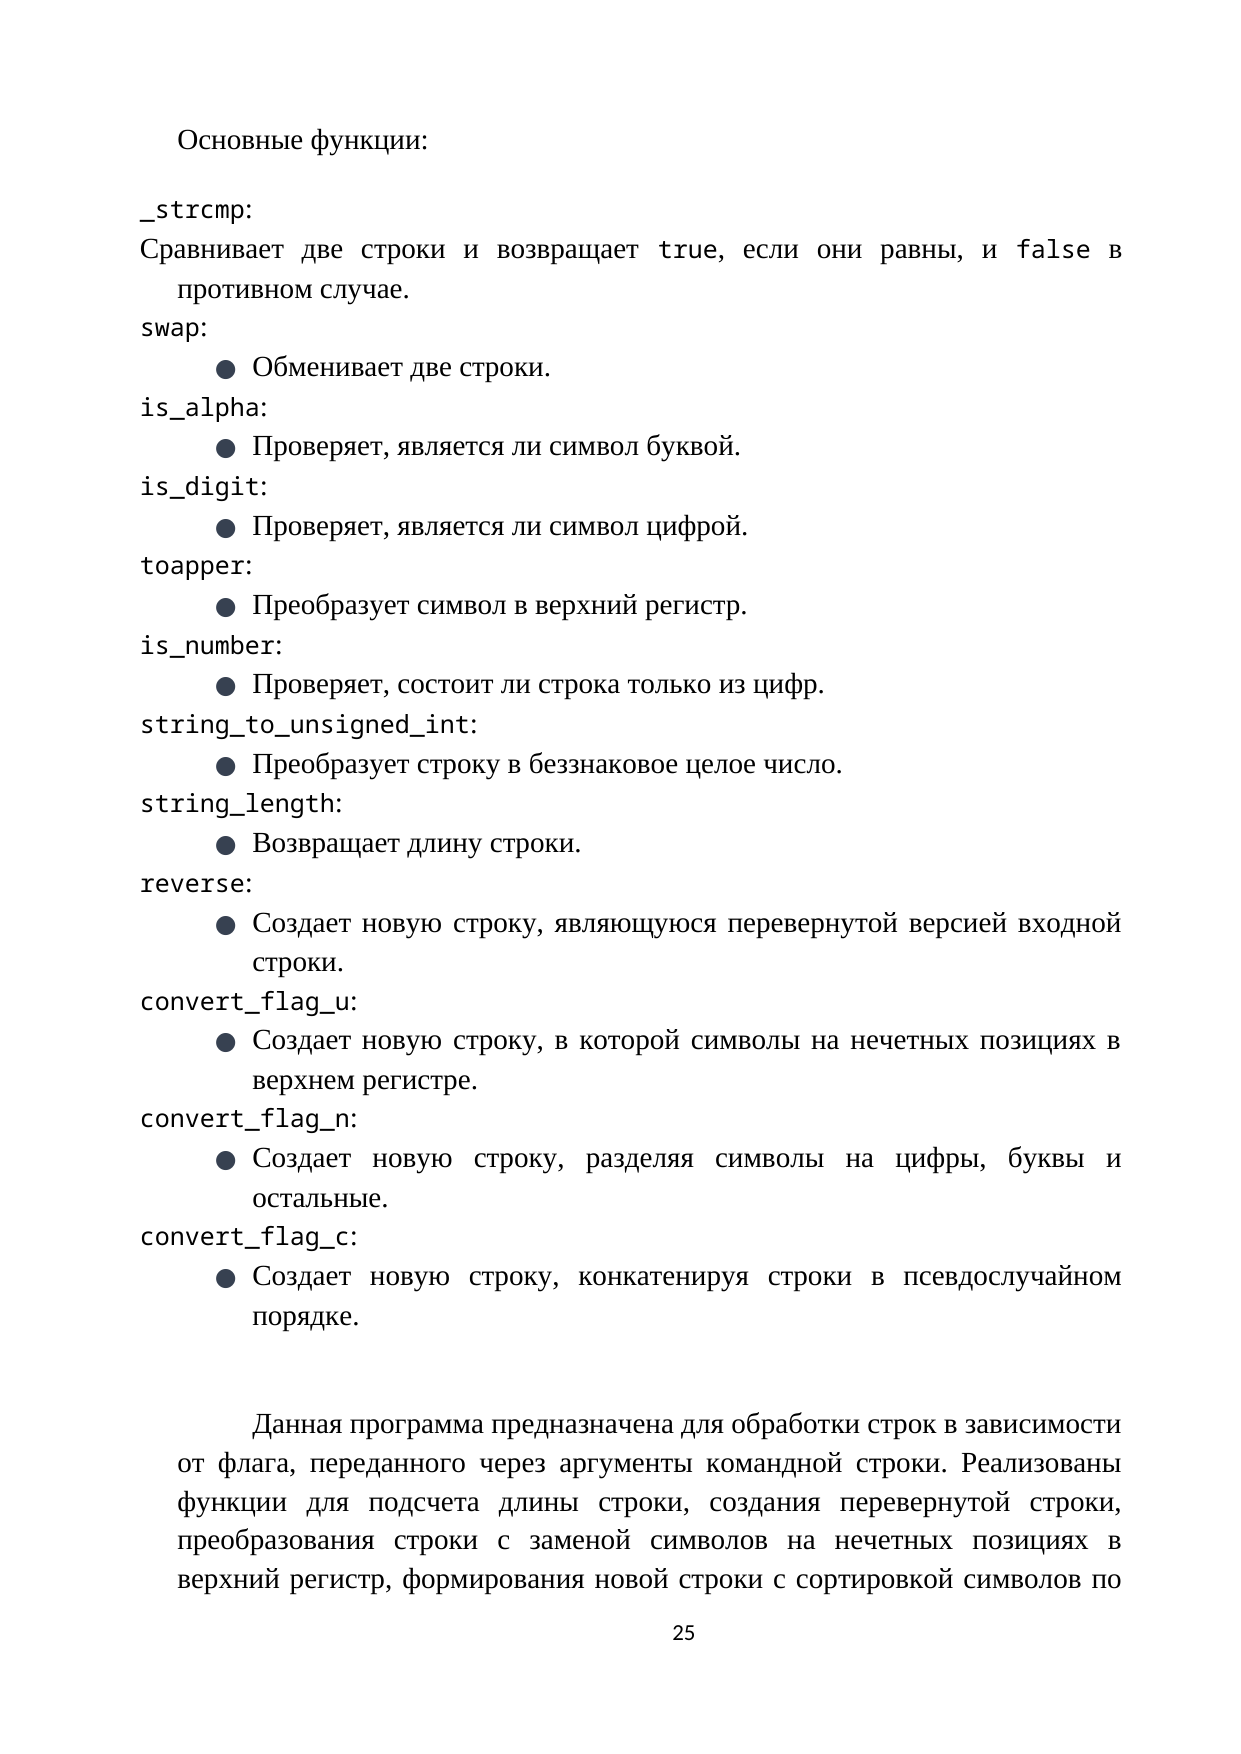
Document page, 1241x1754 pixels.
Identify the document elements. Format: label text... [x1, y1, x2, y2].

list is_alpha: [139, 389, 1122, 423]
list reverse: [139, 865, 1122, 899]
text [177, 1407, 1122, 1594]
subtitle Основные функции: [177, 122, 1122, 155]
list Обменивает две строки. [214, 349, 1122, 384]
list Создает новую строку, в которой символы на нечетных позициях в верхнем регистре. [214, 1022, 1122, 1096]
list Создает новую строку, конкатенируя строки в псевдослучайном порядке. [214, 1258, 1122, 1331]
list Сравнивает две строки и возвращает true, если они равны, и false в противном случае. [139, 231, 1122, 304]
list is_digit: [139, 468, 1122, 503]
list Проверяет, состоит ли строка только из цифр. [214, 667, 1122, 701]
list convert_flag_u: [139, 983, 1122, 1017]
list toapper: [139, 547, 1122, 582]
list Проверяет, является ли символ цифрой. [214, 508, 1122, 542]
list convert_flag_n: [139, 1101, 1122, 1135]
list Создает новую строку, являющуюся перевернутой версией входной строки. [214, 905, 1122, 978]
list _strcmp: [139, 192, 1122, 226]
list string_length: [139, 786, 1122, 820]
list Проверяет, является ли символ буквой. [214, 428, 1122, 463]
list string_to_unsigned_int: [139, 706, 1122, 741]
list swap: [139, 309, 1122, 344]
list Преобразует строку в беззнаковое целое число. [214, 746, 1122, 781]
list Преобразует символ в верхний регистр. [214, 587, 1122, 622]
list Возвращает длину строки. [214, 825, 1122, 860]
list Создает новую строку, разделяя символы на цифры, буквы и остальные. [214, 1140, 1122, 1213]
list convert_flag_c: [139, 1218, 1122, 1253]
list is_number: [139, 627, 1122, 661]
